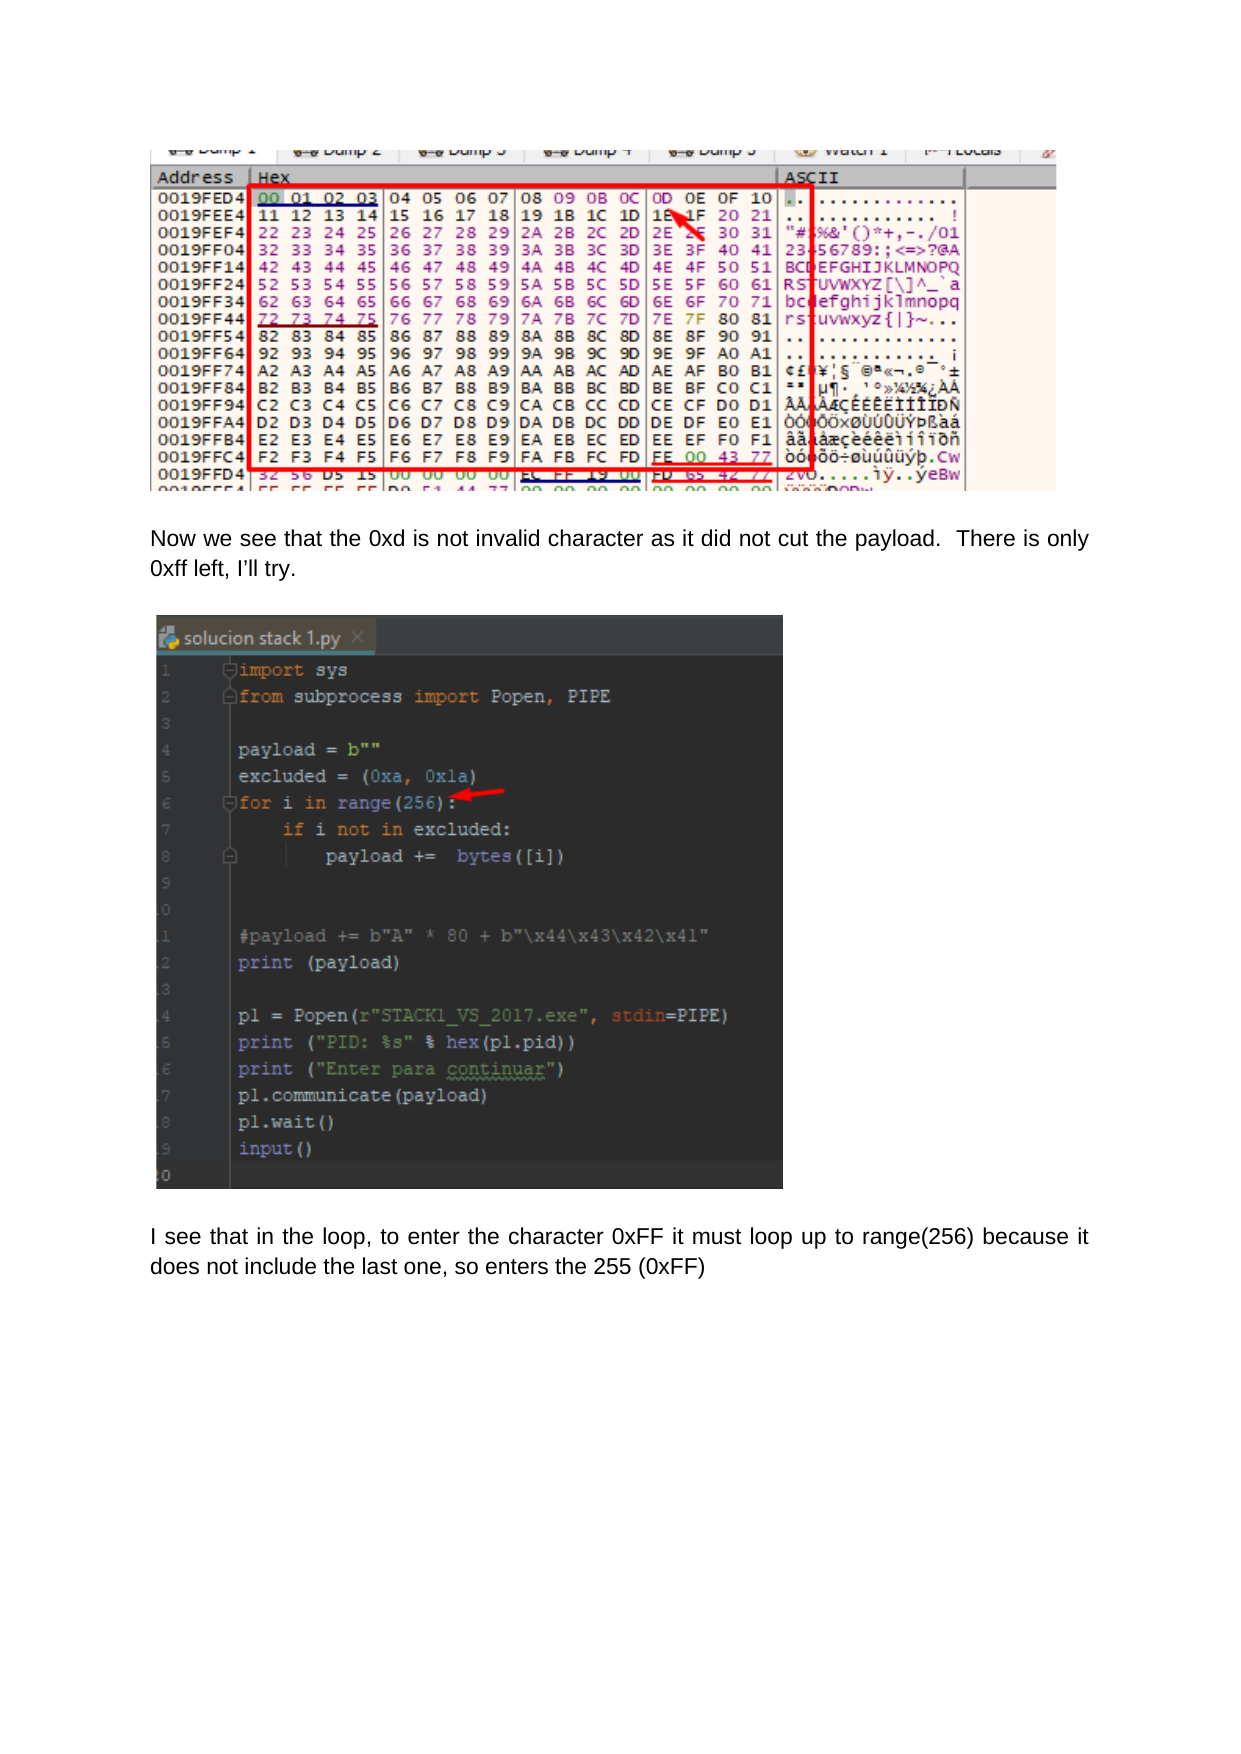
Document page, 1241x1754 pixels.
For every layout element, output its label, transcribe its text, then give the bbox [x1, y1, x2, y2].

picture [150, 150, 1057, 491]
text I see that in the loop, to enter the character 0xFF it must loop up to range(256) because it does not include the last one, so enters the 255 (0xFF) [150, 1223, 1090, 1279]
text Now we see that the 0xd is not invalid character as it did not cut the payload. There is only 0xff left, I’ll try. [150, 525, 1090, 581]
picture [156, 615, 783, 1189]
